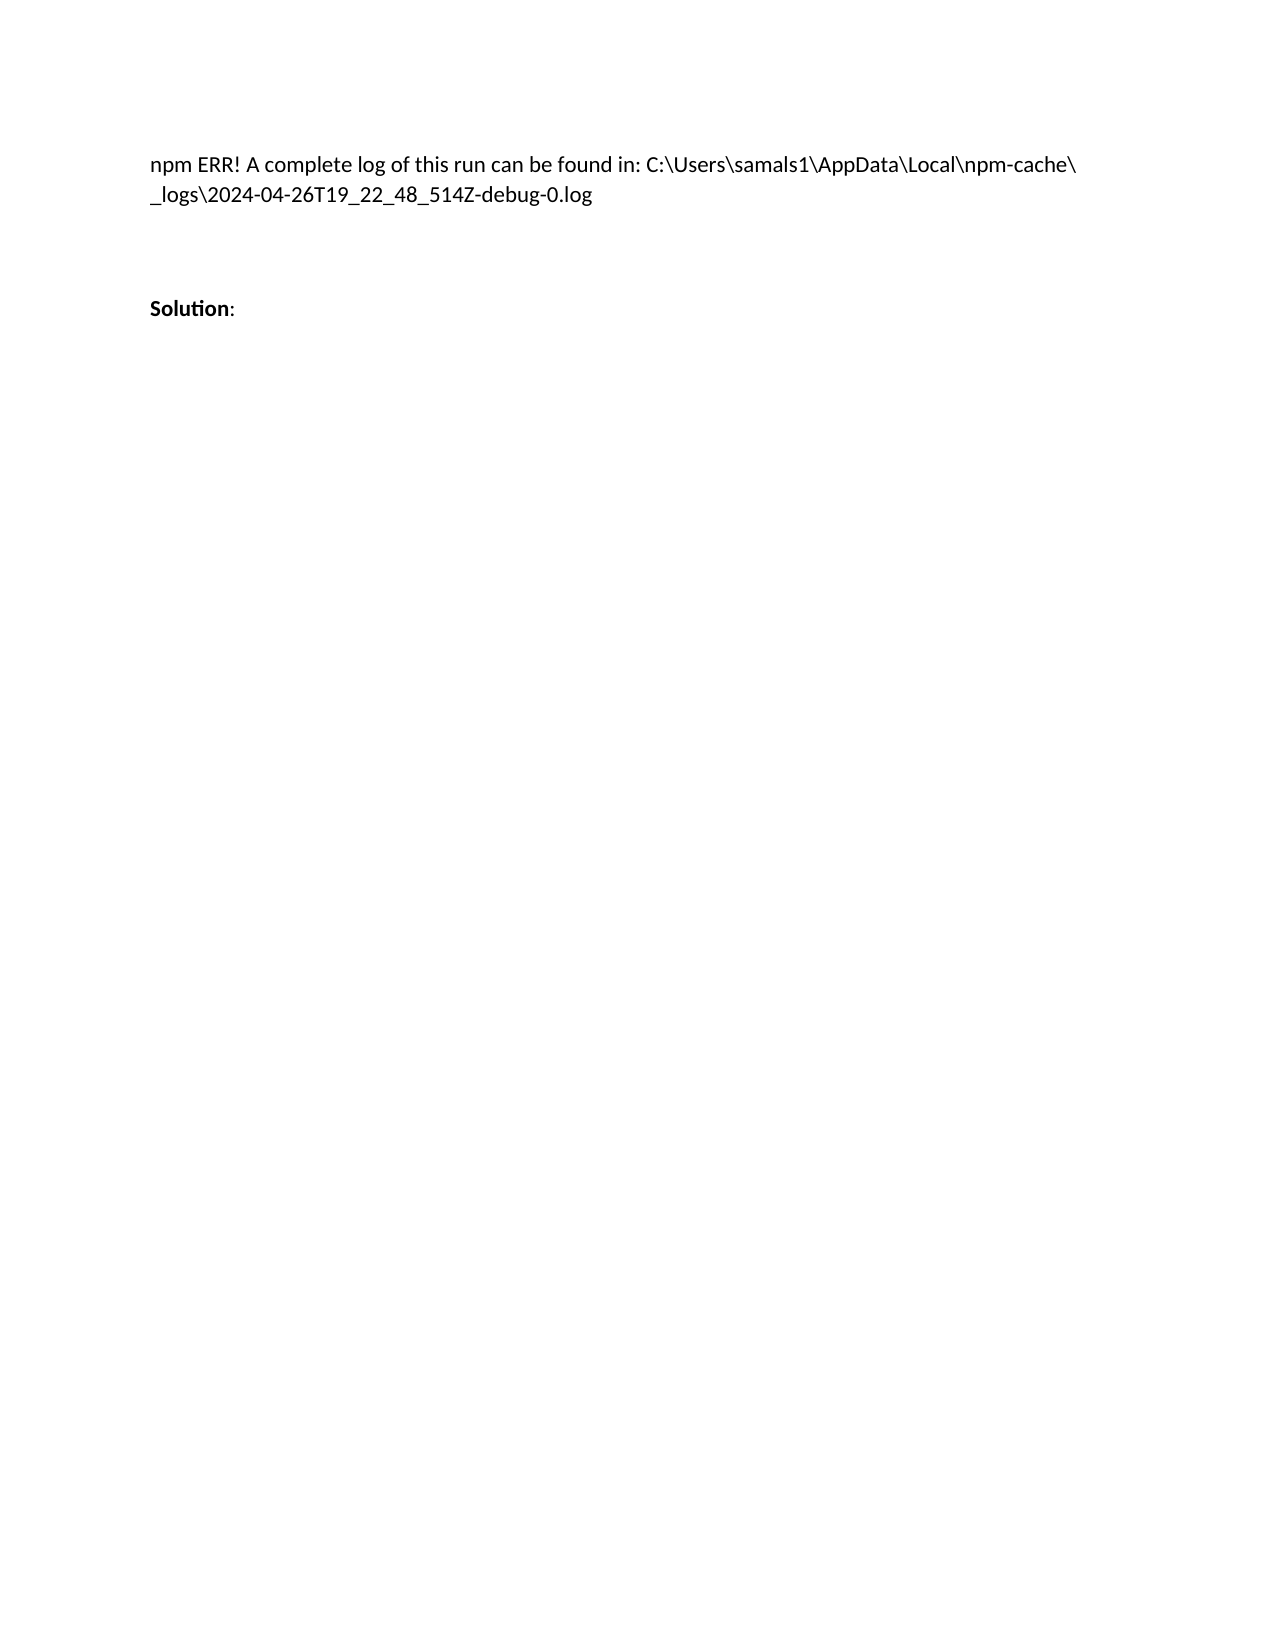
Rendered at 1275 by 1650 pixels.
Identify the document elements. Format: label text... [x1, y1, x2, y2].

text Solution: [150, 294, 1125, 322]
text npm ERR! A complete log of this run can be found in: C:\Users\samals1\AppData\Local\npm-cache\_logs\2024-04-26T19_22_48_514Z-debug-0.log [150, 150, 1125, 208]
